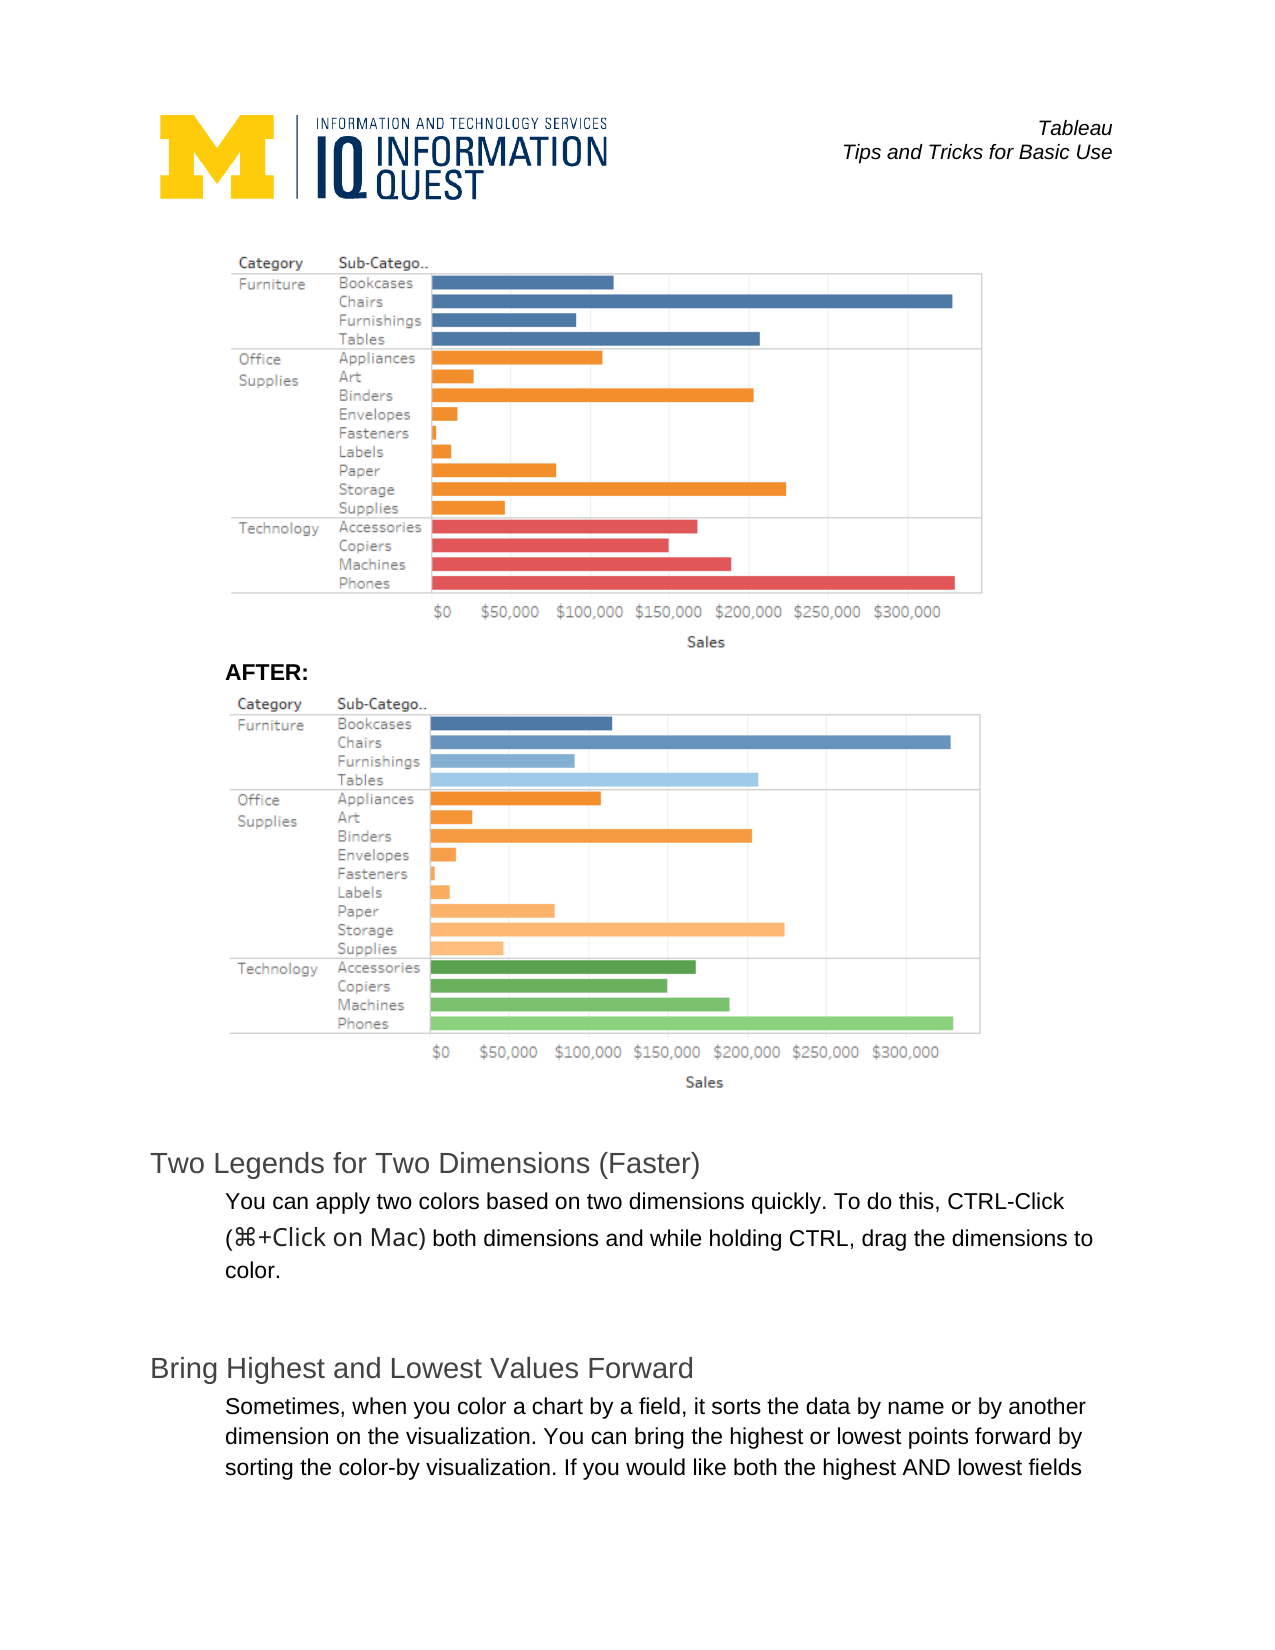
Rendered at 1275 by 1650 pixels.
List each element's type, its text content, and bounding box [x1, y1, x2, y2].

picture [160, 115, 607, 200]
text You can apply two colors based on two dimensions quickly. To do this, CTRL-Click (⌘+Click on Mac) both dimensions and while holding CTRL, drag the dimensions to color. [225, 1188, 1125, 1284]
picture [225, 689, 987, 1109]
subtitle Two Legends for Two Dimensions (Faster) [150, 1146, 1125, 1180]
subtitle Bring Highest and Lowest Values Forward [150, 1351, 1125, 1385]
picture [225, 247, 990, 655]
text AFTER: [225, 659, 1125, 685]
